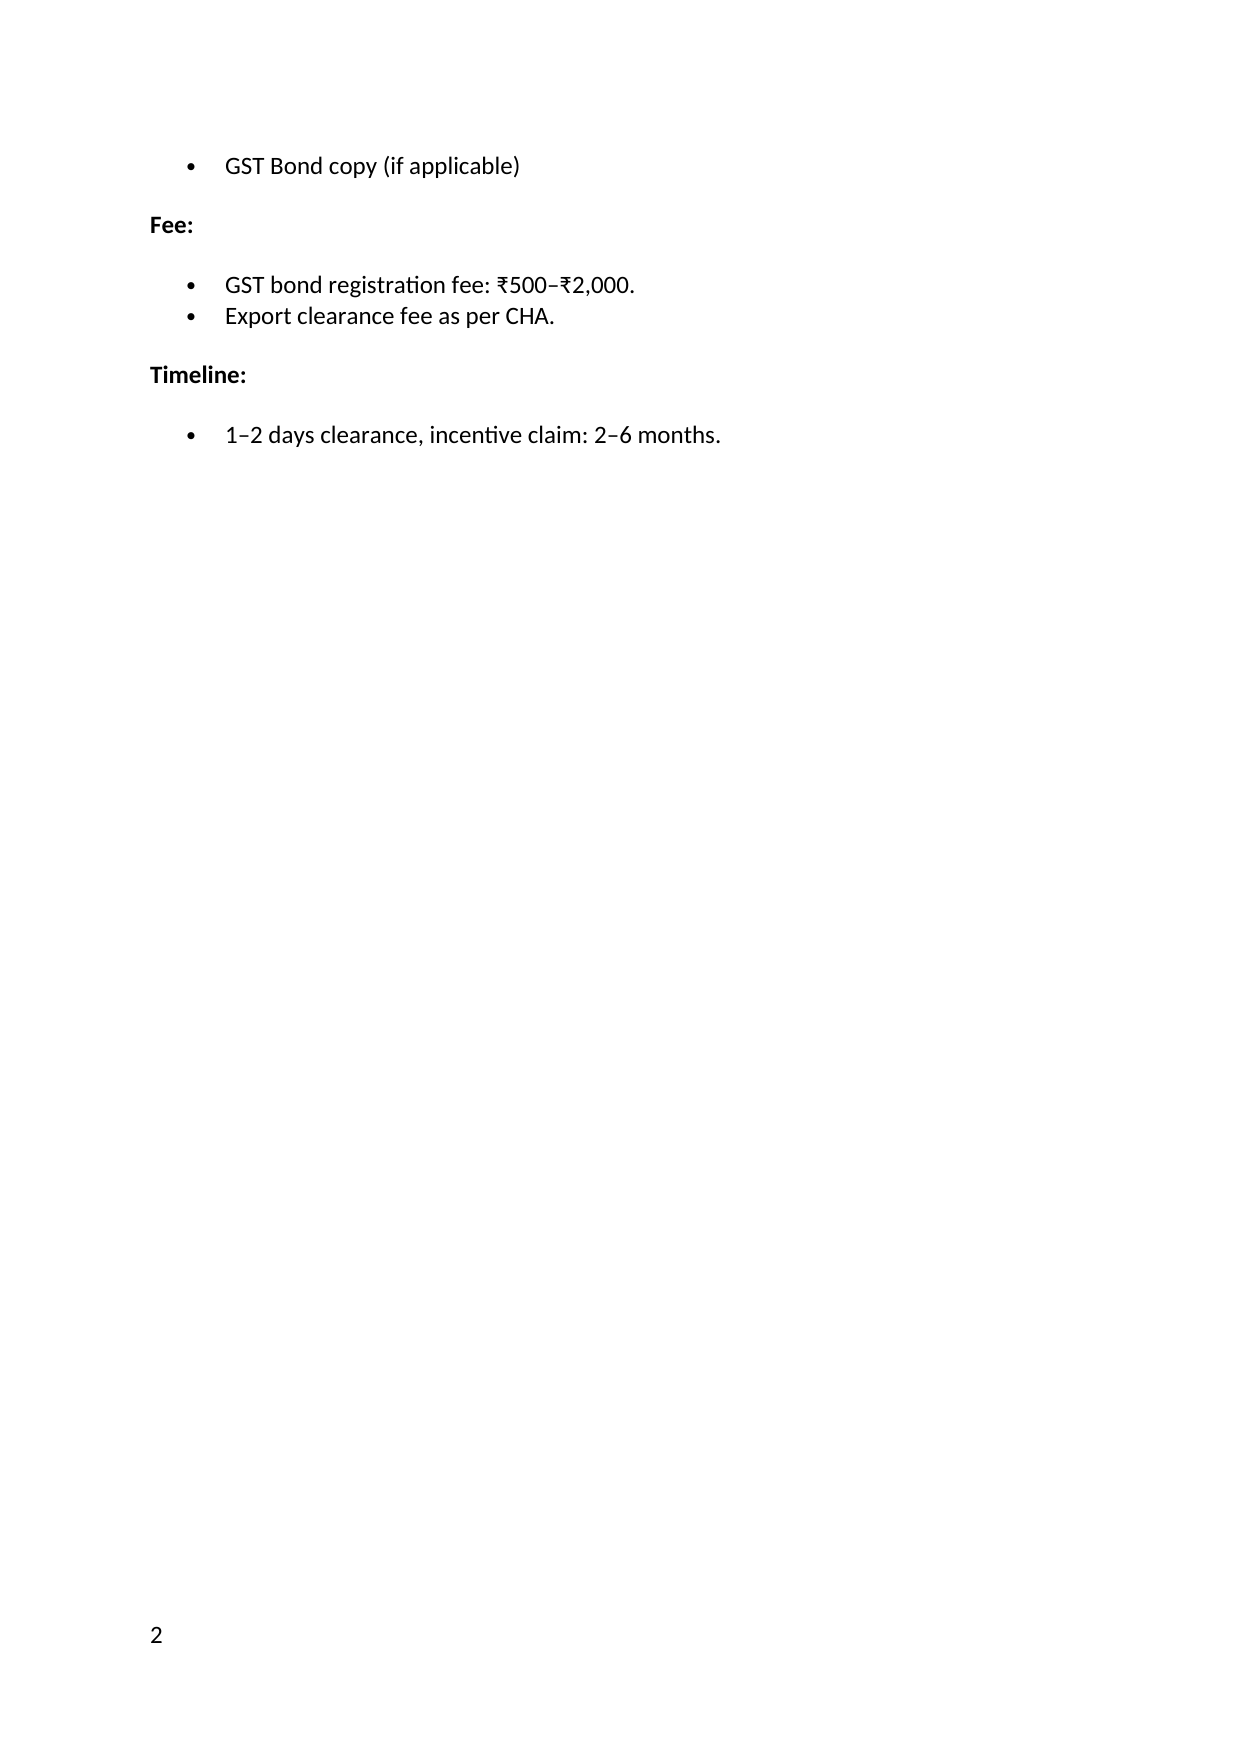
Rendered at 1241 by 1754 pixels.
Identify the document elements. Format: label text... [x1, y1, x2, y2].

text Timeline: [150, 359, 1090, 390]
list GST bond registration fee: ₹500–₹2,000. [187, 269, 1090, 300]
list GST Bond copy (if applicable) [187, 150, 1090, 181]
list 1–2 days clearance, incentive claim: 2–6 months. [187, 419, 1090, 450]
text Fee: [150, 210, 1090, 240]
list Export clearance fee as per CHA. [187, 300, 1090, 330]
